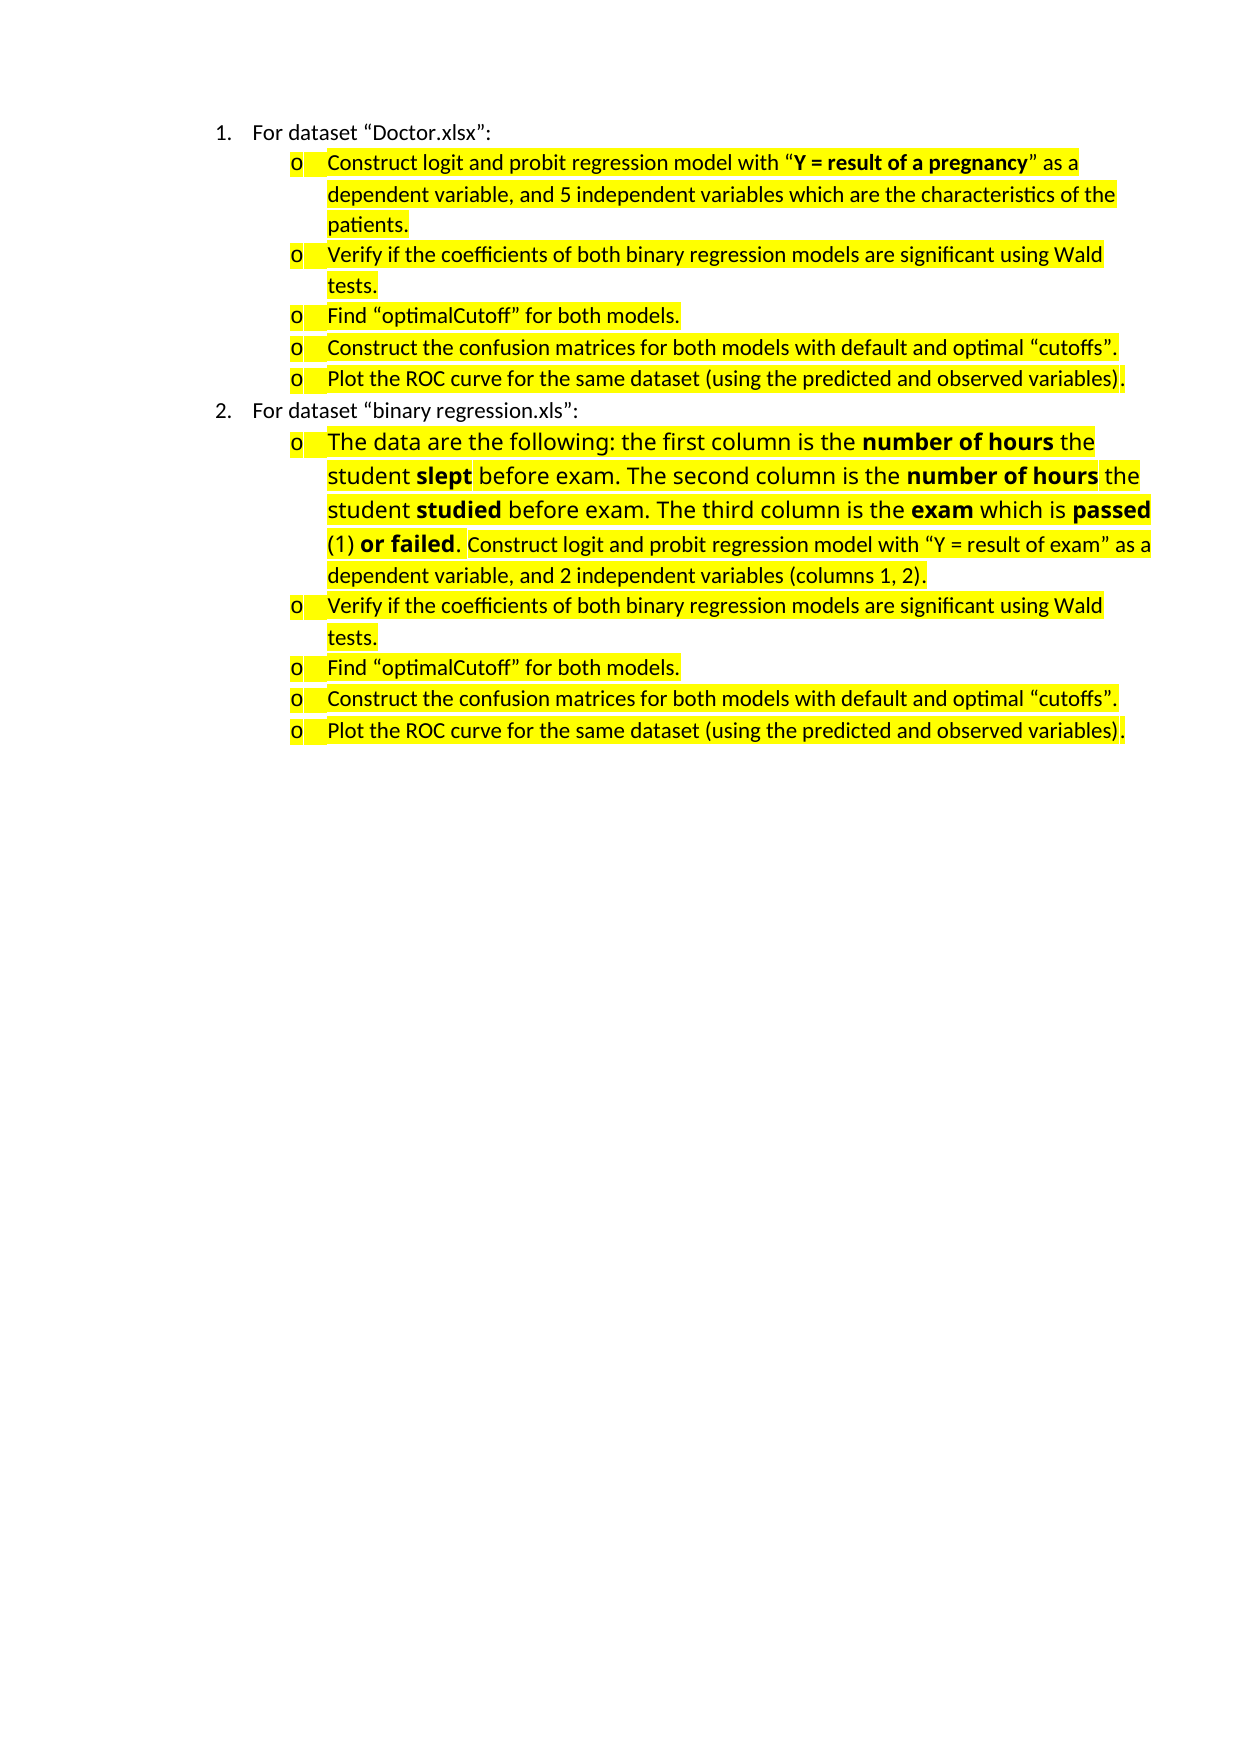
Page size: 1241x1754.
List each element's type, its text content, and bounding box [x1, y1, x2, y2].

list Verify if the coefficients of both binary regression models are significant using Wald tests. [290, 240, 1152, 299]
list Verify if the coefficients of both binary regression models are significant using Wald tests. [290, 591, 1152, 651]
list Find “optimalCutoff” for both models. [327, 653, 1152, 682]
list Construct logit and probit regression model with “Y = result of a pregnancy” as a dependent variable, and 5 independent variables which are the characteristics of the patients. [290, 148, 1152, 238]
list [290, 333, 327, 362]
list Construct the confusion matrices for both models with default and optimal “cutoffs”. [327, 684, 1152, 713]
list For dataset “Doctor.xlsx”: [215, 118, 1152, 146]
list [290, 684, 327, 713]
list Plot the ROC curve for the same dataset (using the predicted and observed variables). [327, 716, 1152, 745]
list Find “optimalCutoff” for both models. [327, 302, 1152, 331]
list The data are the following: the first column is the number of hours the student slept before exam. The second column is the number of hours the student studied before exam. The third column is the exam which is passed (1) or failed. Construct logit and probit regression model with “Y = result of exam” as a dependent variable, and 2 independent variables (columns 1, 2). [290, 426, 1152, 589]
list Construct the confusion matrices for both models with default and optimal “cutoffs”. [327, 333, 1152, 362]
list For dataset “binary regression.xls”: [215, 396, 1152, 424]
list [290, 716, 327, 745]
list Plot the ROC curve for the same dataset (using the predicted and observed variables). [290, 364, 1152, 394]
